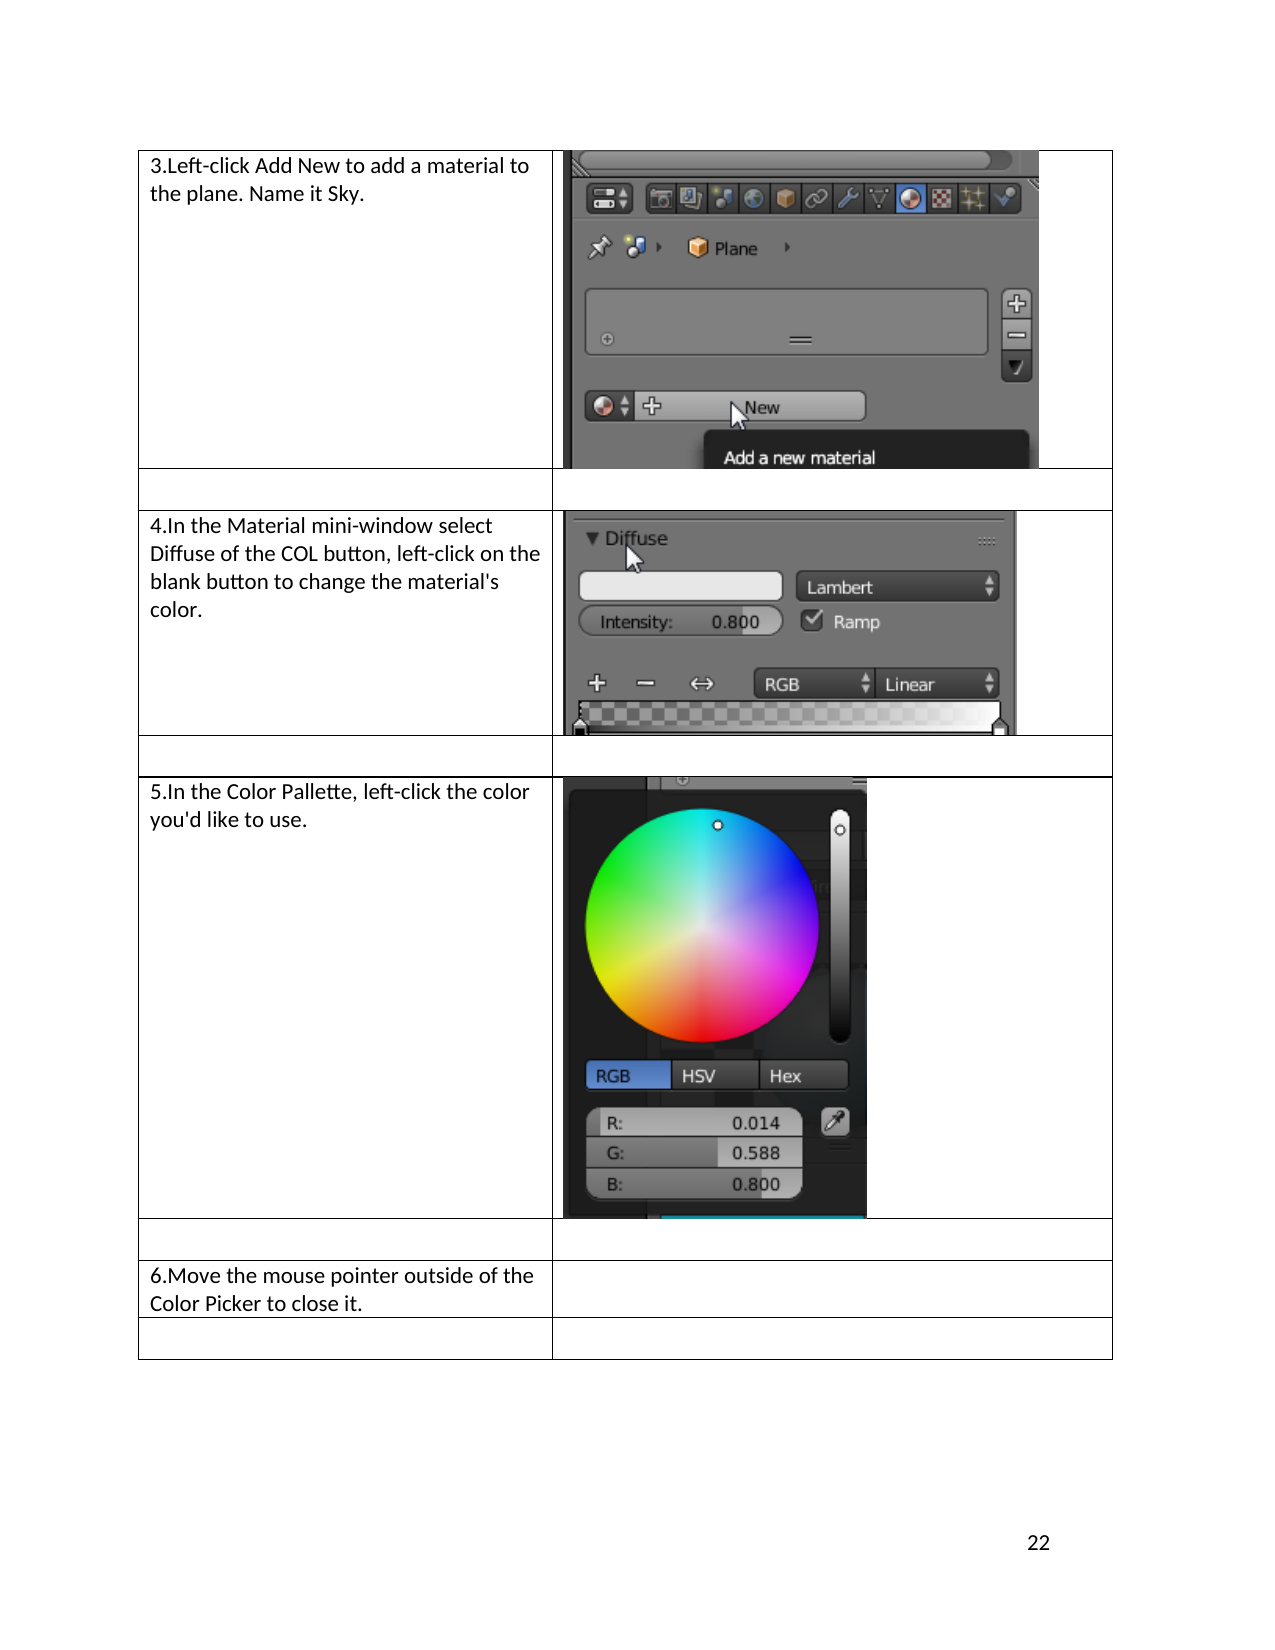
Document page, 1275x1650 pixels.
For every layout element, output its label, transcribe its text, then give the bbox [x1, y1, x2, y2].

table_cell [553, 1219, 1112, 1260]
table_cell 5.In the Color Pallette, left-click the color you'd like to use. [139, 778, 552, 1218]
table_cell [553, 1318, 1112, 1359]
table_cell [1017, 511, 1112, 735]
picture [563, 150, 1039, 469]
table_cell [139, 1219, 552, 1260]
table_cell [553, 778, 563, 1218]
table_cell 3.Left-click Add New to add a material to the plane. Name it Sky. [139, 151, 552, 468]
table_cell [553, 469, 1112, 510]
table_cell [139, 1318, 552, 1359]
table_cell [139, 469, 552, 510]
table_cell [553, 151, 563, 468]
picture [563, 777, 867, 1219]
table_cell 6.Move the mouse pointer outside of the Color Picker to close it. [139, 1261, 552, 1317]
picture [563, 511, 1017, 735]
table_cell [867, 778, 1112, 1218]
table_cell [1039, 151, 1112, 468]
table_cell [553, 736, 1112, 776]
table_cell [553, 511, 563, 735]
table_cell [139, 736, 552, 776]
table_cell [553, 1261, 1112, 1317]
table_cell 4.In the Material mini-window select Diffuse of the button, left-click on the blank button to change the material's color. [139, 511, 552, 735]
